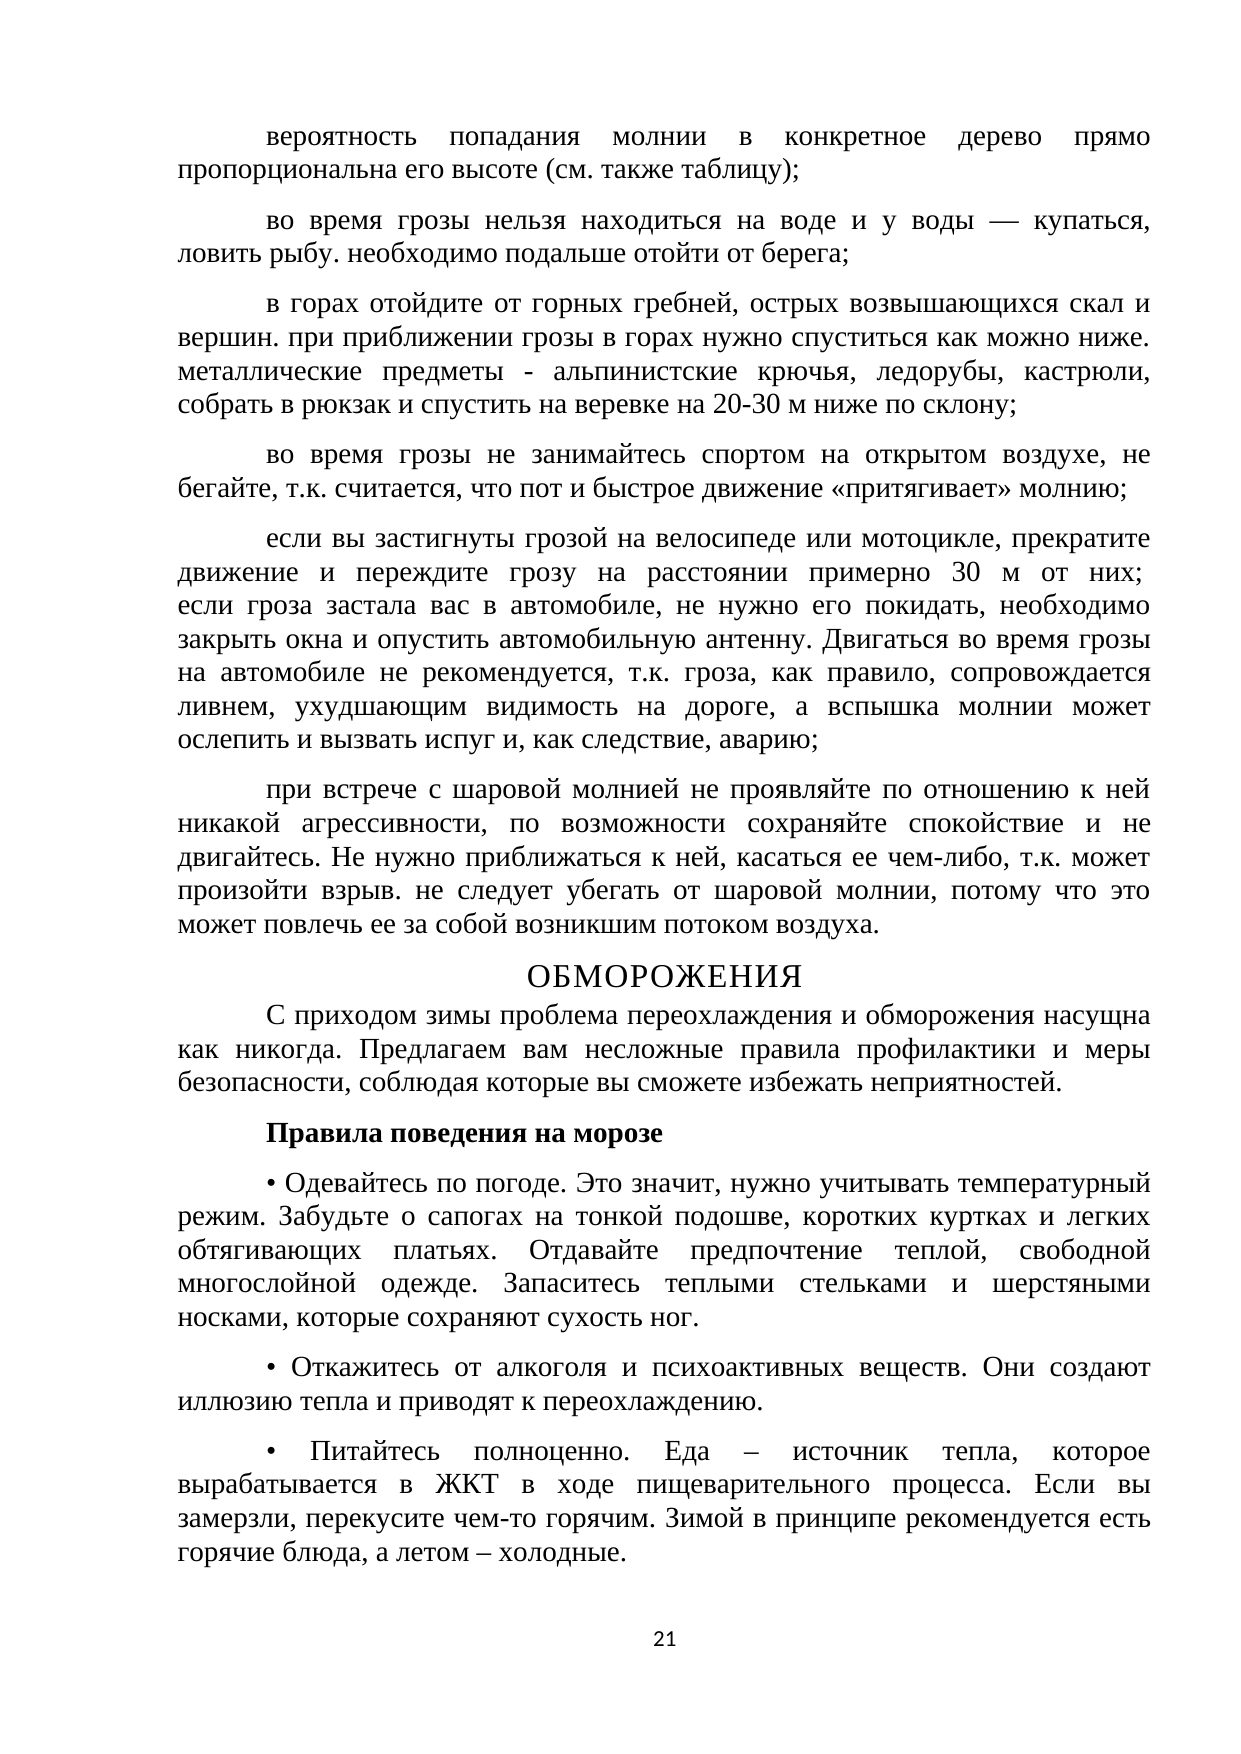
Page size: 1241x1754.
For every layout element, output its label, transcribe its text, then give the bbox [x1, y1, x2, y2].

text в горах отойдите от горных гребней, острых возвышающихся скал и вершин. при приближении грозы в горах нужно спуститься как можно ниже. металлические предметы - альпинистские крючья, ледорубы, кастрюли, собрать в рюкзак и спустить на веревке на 20-30 м ниже по склону; [177, 286, 1152, 420]
text вероятность попадания молнии в конкретное дерево прямо пропорциональна его высоте (см. также таблицу); [177, 118, 1152, 185]
text • Питайтесь полноценно. Еда – источник тепла, которое вырабатывается в ЖКТ в ходе пищеварительного процесса. Если вы замерзли, перекусите чем-то горячим. Зимой в принципе рекомендуется есть горячие блюда, а летом – холодные. [177, 1433, 1152, 1567]
text если вы застигнуты грозой на велосипеде или мотоцикле, прекратите движение и переждите грозу на расстоянии примерно 30 м от них; если гроза застала вас в автомобиле, не нужно его покидать, необходимо закрыть окна и опустить автомобильную антенну. Двигаться во время грозы на автомобиле не рекомендуется, т.к. гроза, как правило, сопровождается ливнем, ухудшающим видимость на дороге, а вспышка молнии может ослепить и вызвать испуг и, как следствие, аварию; [177, 520, 1152, 755]
text Правила поведения на морозе [177, 1115, 1152, 1148]
text • Одевайтесь по погоде. Это значит, нужно учитывать температурный режим. Забудьте о сапогах на тонкой подошве, коротких куртках и легких обтягивающих платьях. Отдавайте предпочтение теплой, свободной многослойной одежде. Запаситесь теплыми стельками и шерстяными носками, которые сохраняют сухость ног. [177, 1165, 1152, 1333]
subtitle ОБМОРОЖЕНИЯ [177, 956, 1152, 994]
text • Откажитесь от алкоголя и психоактивных веществ. Они создают иллюзию тепла и приводят к переохлаждению. [177, 1349, 1152, 1416]
text при встрече с шаровой молнией не проявляйте по отношению к ней никакой агрессивности, по возможности сохраняйте спокойствие и не двигайтесь. Не нужно приближаться к ней, касаться ее чем-либо, т.к. может произойти взрыв. не следует убегать от шаровой молнии, потому что это может повлечь ее за собой возникшим потоком воздуха. [177, 772, 1152, 939]
text С приходом зимы проблема переохлаждения и обморожения насущна как никогда. Предлагаем вам несложные правила профилактики и меры безопасности, соблюдая которые вы сможете избежать неприятностей. [177, 997, 1152, 1098]
text во время грозы нельзя находиться на воде и у воды — купаться, ловить рыбу. необходимо подальше отойти от берега; [177, 202, 1152, 269]
text во время грозы не занимайтесь спортом на открытом воздухе, не бегайте, т.к. считается, что пот и быстрое движение «притягивает» молнию; [177, 436, 1152, 503]
